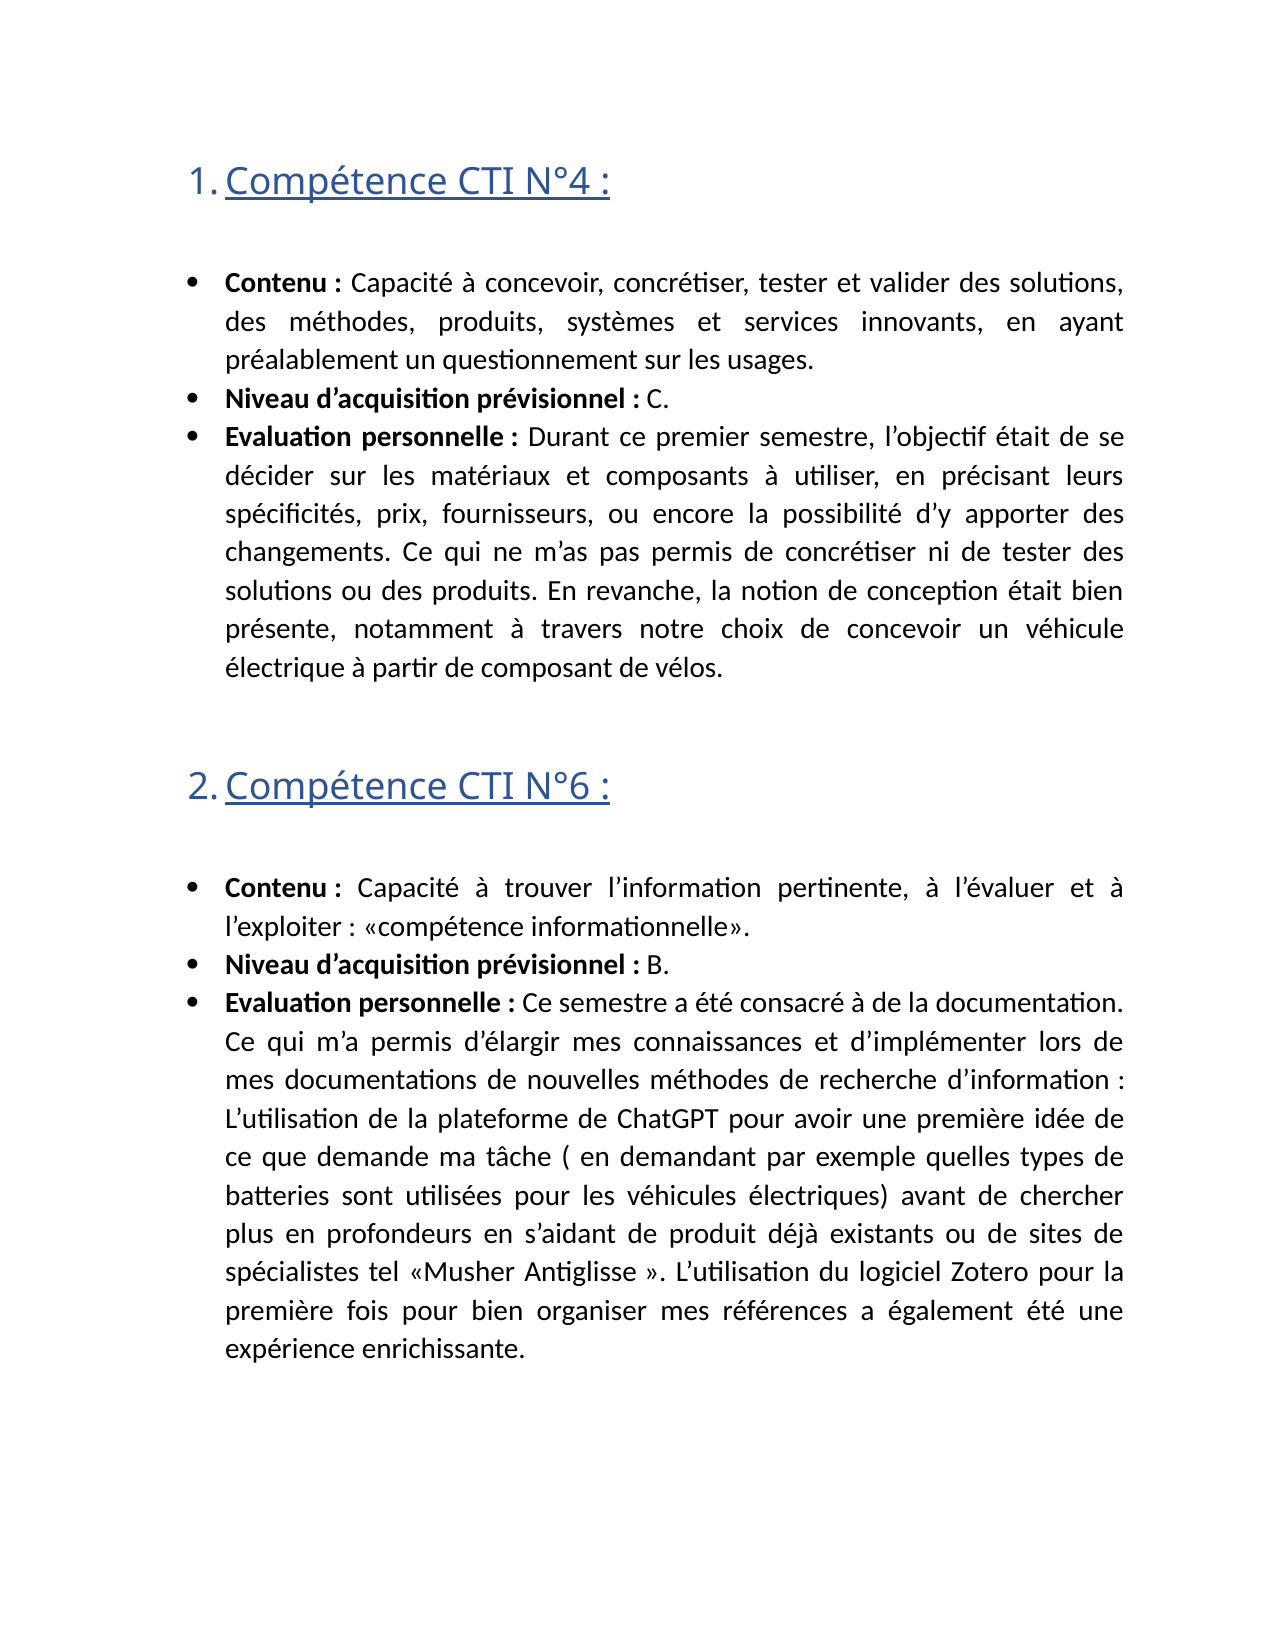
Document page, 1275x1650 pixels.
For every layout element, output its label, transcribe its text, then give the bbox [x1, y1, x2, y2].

list Evaluation personnelle : Ce semestre a été consacré à de la documentation. Ce qui m’a permis d’élargir mes connaissances et d’implémenter lors de mes documentations de nouvelles méthodes de recherche d’information : L’utilisation de la plateforme de ChatGPT pour avoir une première idée de ce que demande ma tâche ( en demandant par exemple quelles types de batteries sont utilisées pour les véhicules électriques) avant de chercher plus en profondeurs en s’aidant de produit déjà existants ou de sites de spécialistes tel «Musher Antiglisse ». L’utilisation du logiciel Zotero pour la première fois pour bien organiser mes références a également été une expérience enrichissante. [187, 984, 1125, 1366]
list Contenu : Capacité à trouver l’information pertinente, à l’évaluer et à l’exploiter : «compétence informationnelle». [187, 869, 1125, 943]
list Contenu : Capacité à concevoir, concrétiser, tester et valider des solutions, des méthodes, produits, systèmes et services innovants, en ayant préalablement un questionnement sur les usages. [187, 264, 1125, 377]
subtitle Compétence CTI N°4 : [187, 154, 1125, 205]
subtitle Compétence CTI N°6 : [187, 759, 1125, 810]
list Niveau d’acquisition prévisionnel : B. [187, 946, 1125, 982]
list Niveau d’acquisition prévisionnel : C. [187, 380, 1125, 415]
list Evaluation personnelle : Durant ce premier semestre, l’objectif était de se décider sur les matériaux et composants à utiliser, en précisant leurs spécificités, prix, fournisseurs, ou encore la possibilité d’y apporter des changements. Ce qui ne m’as pas permis de concrétiser ni de tester des solutions ou des produits. En revanche, la notion de conception était bien présente, notamment à travers notre choix de concevoir un véhicule électrique à partir de composant de vélos. [187, 418, 1125, 684]
